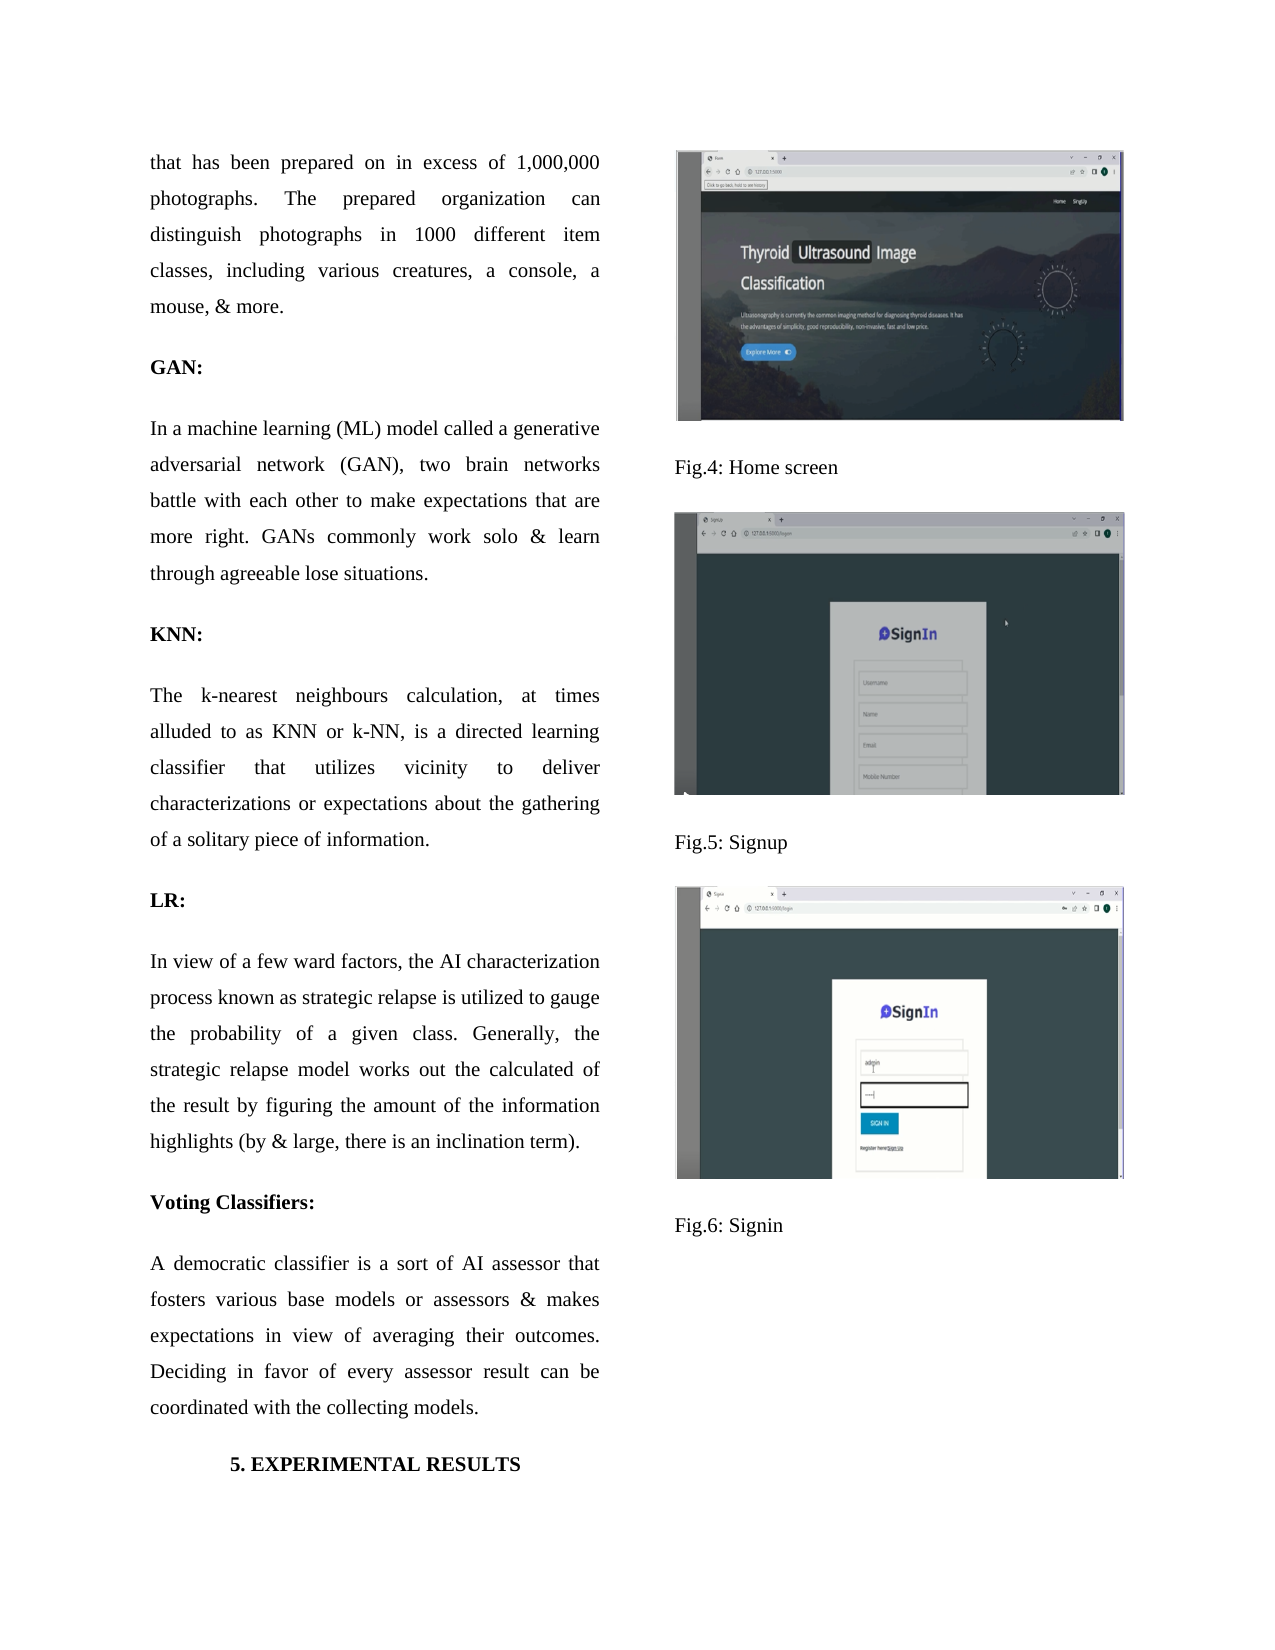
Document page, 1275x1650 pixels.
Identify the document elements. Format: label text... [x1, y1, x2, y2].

text In a machine learning (ML) model called a generative adversarial network (GAN), two brain networks battle with each other to make expectations that are more right. GANs commonly work solo & learn through agreeable lose situations. [150, 416, 601, 584]
picture [674, 512, 1125, 795]
text Fig.5: Signup [674, 829, 1125, 854]
text KNN: [150, 621, 601, 646]
text In view of a few ward factors, the AI characterization process known as strategic relapse is utilized to gauge the probability of a given class. Generally, the strategic relapse model works out the calculated of the result by figuring the amount of the information highlights (by & large, there is an inclination term). [150, 949, 601, 1153]
text Fig.6: Signin [674, 1213, 1125, 1237]
picture [674, 886, 1124, 1179]
text Voting Classifiers: [150, 1190, 601, 1214]
text The k-nearest neighbours calculation, at times alluded to as KNN or k-NN, is a directed learning classifier that utilizes vicinity to deliver characterizations or expectations about the gathering of a solitary piece of information. [150, 682, 601, 851]
text Fig.4: Home screen [674, 455, 1125, 479]
text 5. EXPERIMENTAL RESULTS [150, 1452, 601, 1476]
text GAN: [150, 355, 601, 379]
text A democratic classifier is a sort of AI assessor that fosters various base models or assessors & makes expectations in view of averaging their outcomes. Deciding in favor of every assessor result can be coordinated with the collecting models. [150, 1251, 601, 1419]
text LR: [150, 888, 601, 912]
picture [674, 150, 1124, 421]
